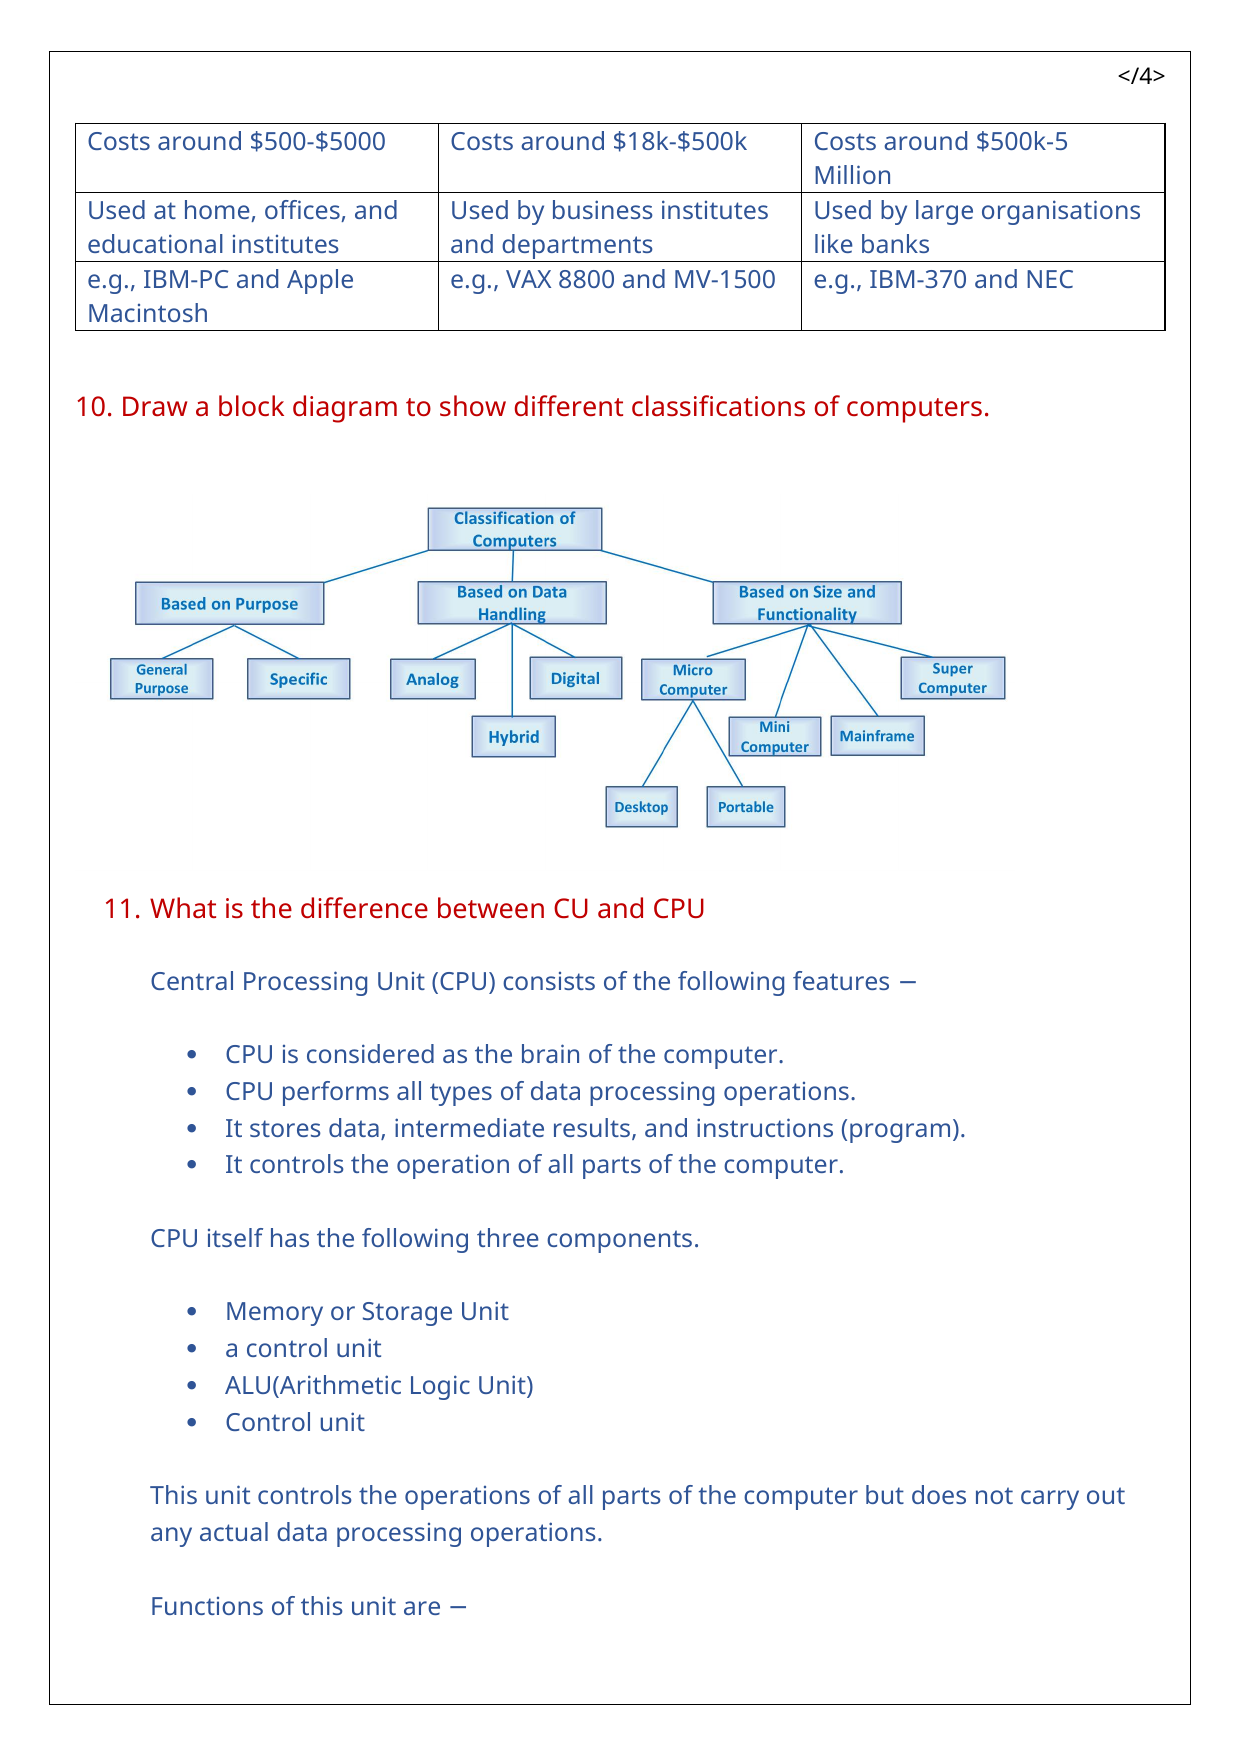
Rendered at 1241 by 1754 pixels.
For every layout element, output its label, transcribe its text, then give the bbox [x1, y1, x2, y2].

text 10. Draw a block diagram to show different classifications of computers. [75, 387, 1165, 424]
list Central Processing Unit (CPU) consists of the following features − [150, 963, 1165, 997]
table_cell Used by business institutes and departments [439, 193, 801, 261]
table_cell e.g., VAX 8800 and MV-1500 [439, 262, 801, 330]
picture [75, 494, 1016, 871]
list Control unit [187, 1404, 1165, 1438]
table_cell e.g., IBM-PC and Apple Macintosh [76, 262, 438, 330]
list Memory or Storage Unit [187, 1294, 1165, 1328]
table_cell Costs around $500k-5 Million [802, 124, 1164, 192]
table_cell Used at home, offices, and educational institutes [76, 193, 438, 261]
list This unit controls the operations of all parts of the computer but does not carry out any actual data processing operations. [150, 1478, 1165, 1549]
table_cell Costs around $500-$5000 [76, 124, 438, 192]
list What is the difference between CU and CPU [103, 889, 1165, 926]
table_cell Costs around $18k-$500k [439, 124, 801, 192]
list It controls the operation of all parts of the computer. [187, 1147, 1165, 1181]
list CPU is considered as the brain of the computer. [187, 1037, 1165, 1071]
list CPU performs all types of data processing operations. [187, 1073, 1165, 1107]
table_cell e.g., IBM-370 and NEC [802, 262, 1164, 330]
list It stores data, intermediate results, and instructions (program). [187, 1110, 1165, 1144]
list a control unit [187, 1331, 1165, 1365]
list Functions of this unit are − [150, 1588, 1165, 1622]
list ALU(Arithmetic Logic Unit) [187, 1368, 1165, 1402]
table_cell Used by large organisations like banks [802, 193, 1164, 261]
list CPU itself has the following three components. [150, 1221, 1165, 1254]
